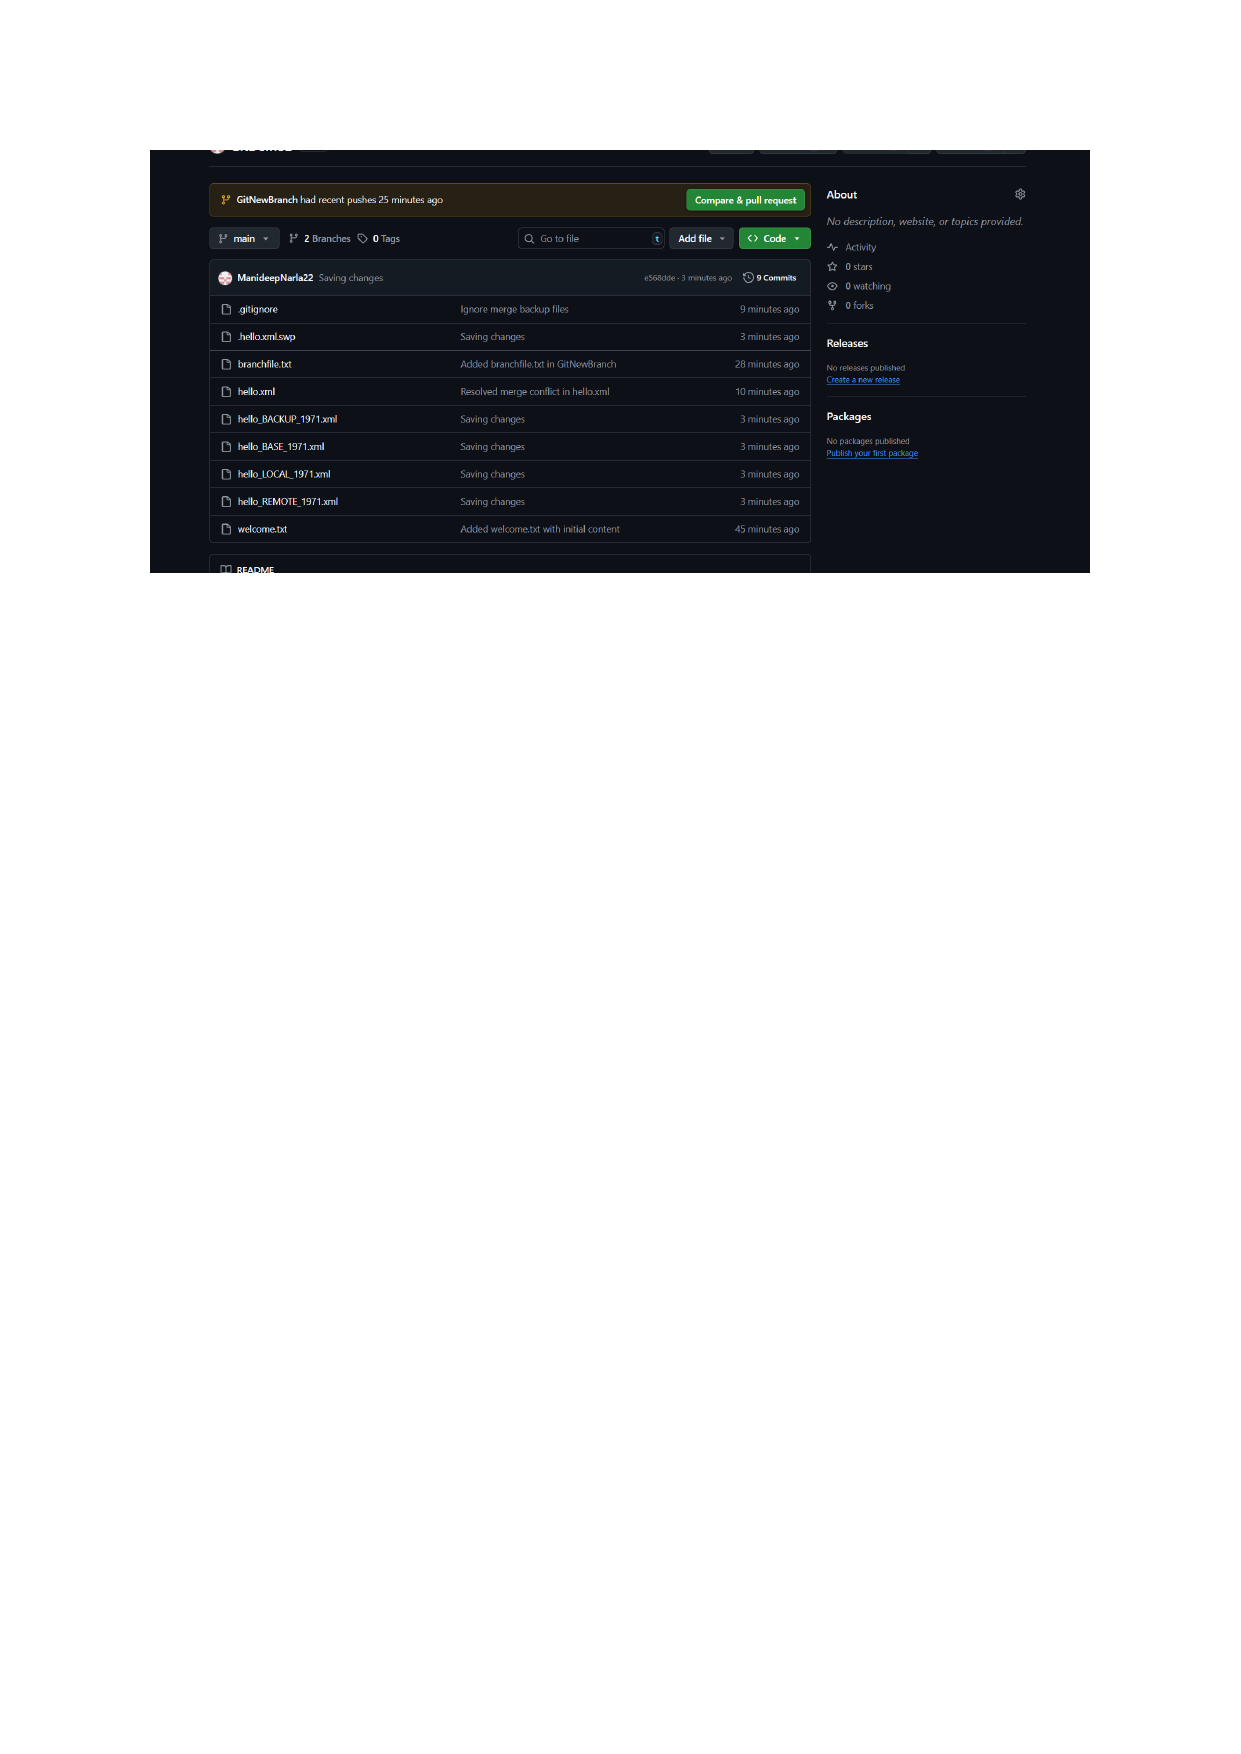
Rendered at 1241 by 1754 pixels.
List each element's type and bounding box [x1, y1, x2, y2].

picture [150, 150, 1090, 573]
